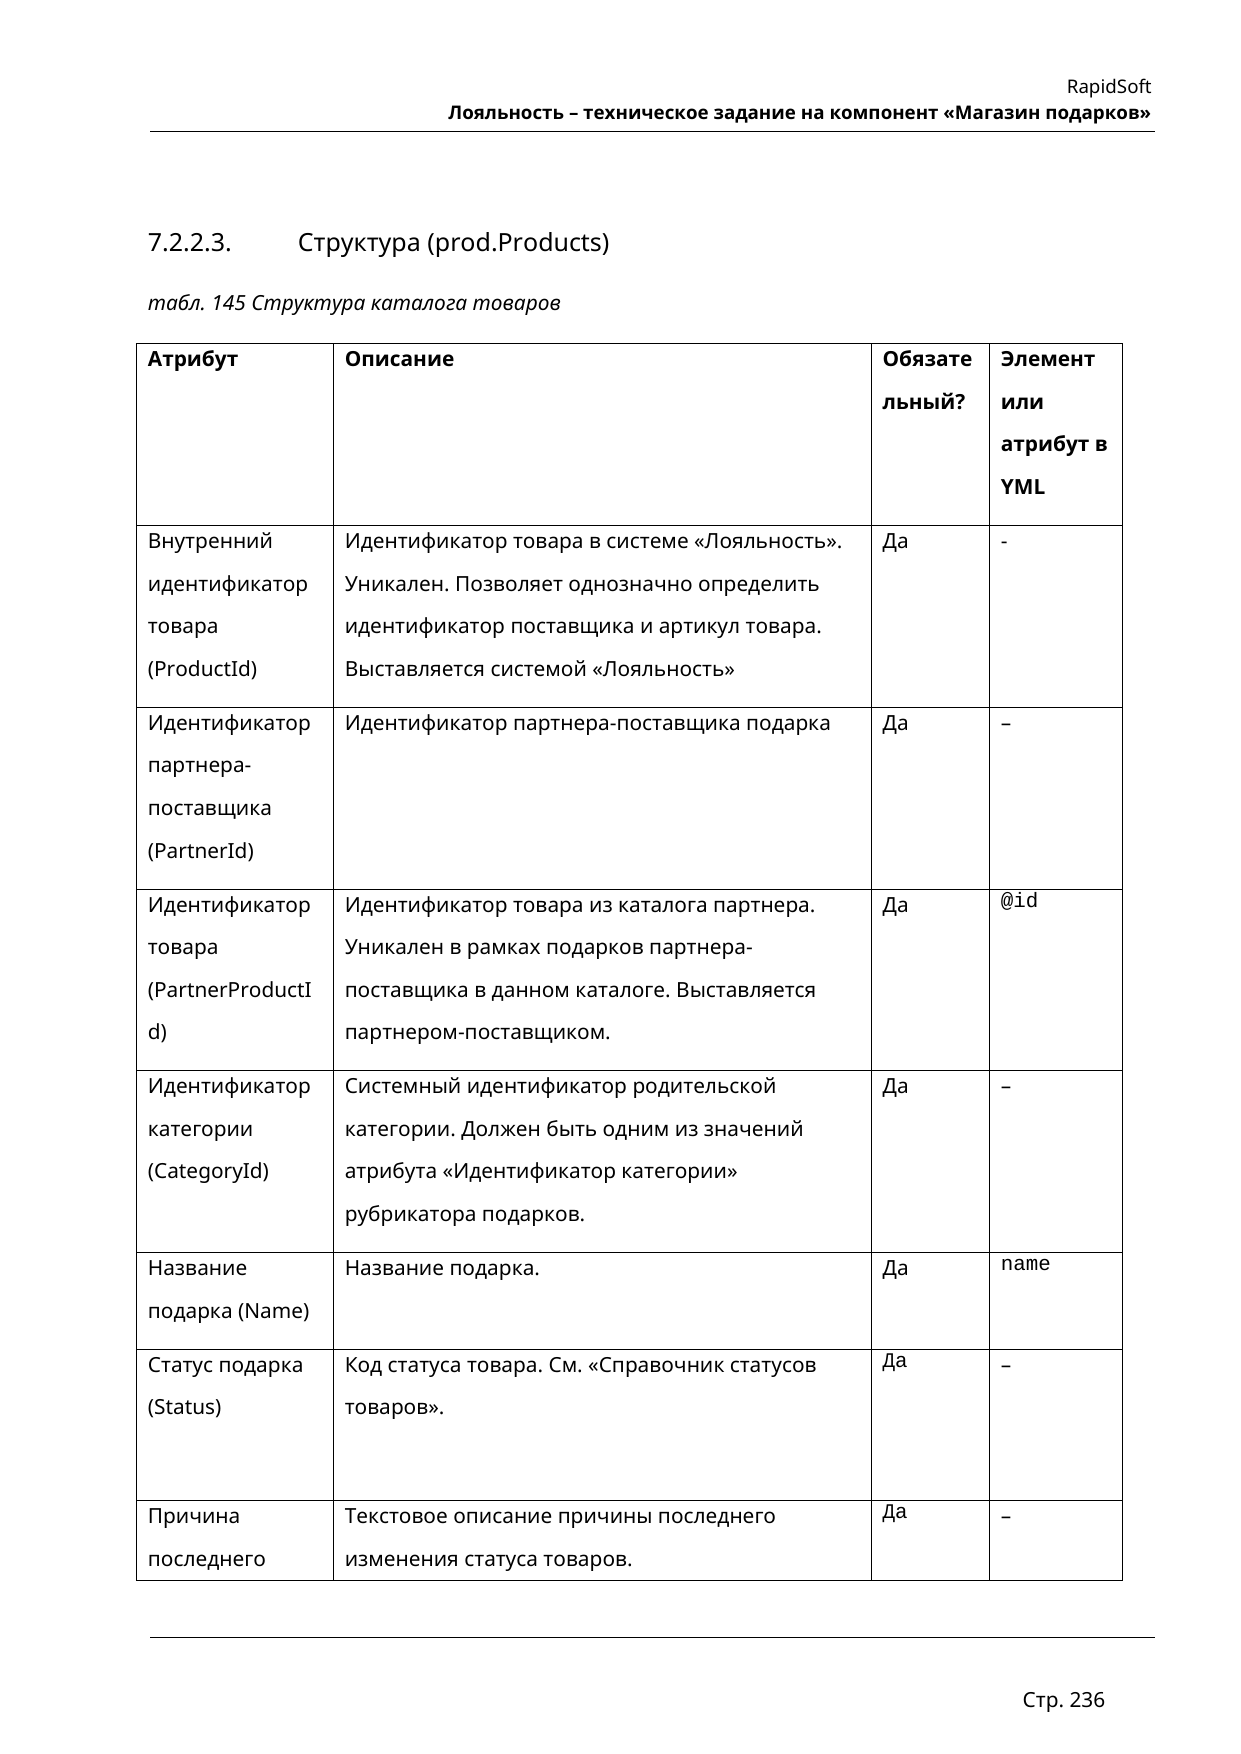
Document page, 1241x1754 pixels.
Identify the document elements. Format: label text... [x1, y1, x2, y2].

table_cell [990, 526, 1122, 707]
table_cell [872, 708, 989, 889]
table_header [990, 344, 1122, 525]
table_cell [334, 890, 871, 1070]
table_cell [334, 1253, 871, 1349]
subtitle Структура (prod.Products) [148, 225, 1152, 259]
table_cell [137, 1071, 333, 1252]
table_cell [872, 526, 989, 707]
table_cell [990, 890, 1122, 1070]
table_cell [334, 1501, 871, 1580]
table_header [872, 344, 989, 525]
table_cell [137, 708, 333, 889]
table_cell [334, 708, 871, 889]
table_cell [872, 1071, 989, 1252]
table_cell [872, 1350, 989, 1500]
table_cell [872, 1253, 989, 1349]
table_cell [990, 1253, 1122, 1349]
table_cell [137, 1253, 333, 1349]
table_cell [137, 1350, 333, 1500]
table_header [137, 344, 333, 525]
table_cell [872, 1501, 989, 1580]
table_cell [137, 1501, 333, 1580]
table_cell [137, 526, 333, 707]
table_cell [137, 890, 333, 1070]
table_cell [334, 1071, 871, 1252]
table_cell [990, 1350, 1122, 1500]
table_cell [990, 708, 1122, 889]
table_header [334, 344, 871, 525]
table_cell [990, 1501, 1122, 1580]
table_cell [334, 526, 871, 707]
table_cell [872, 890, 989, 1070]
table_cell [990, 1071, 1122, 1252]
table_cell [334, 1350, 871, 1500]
